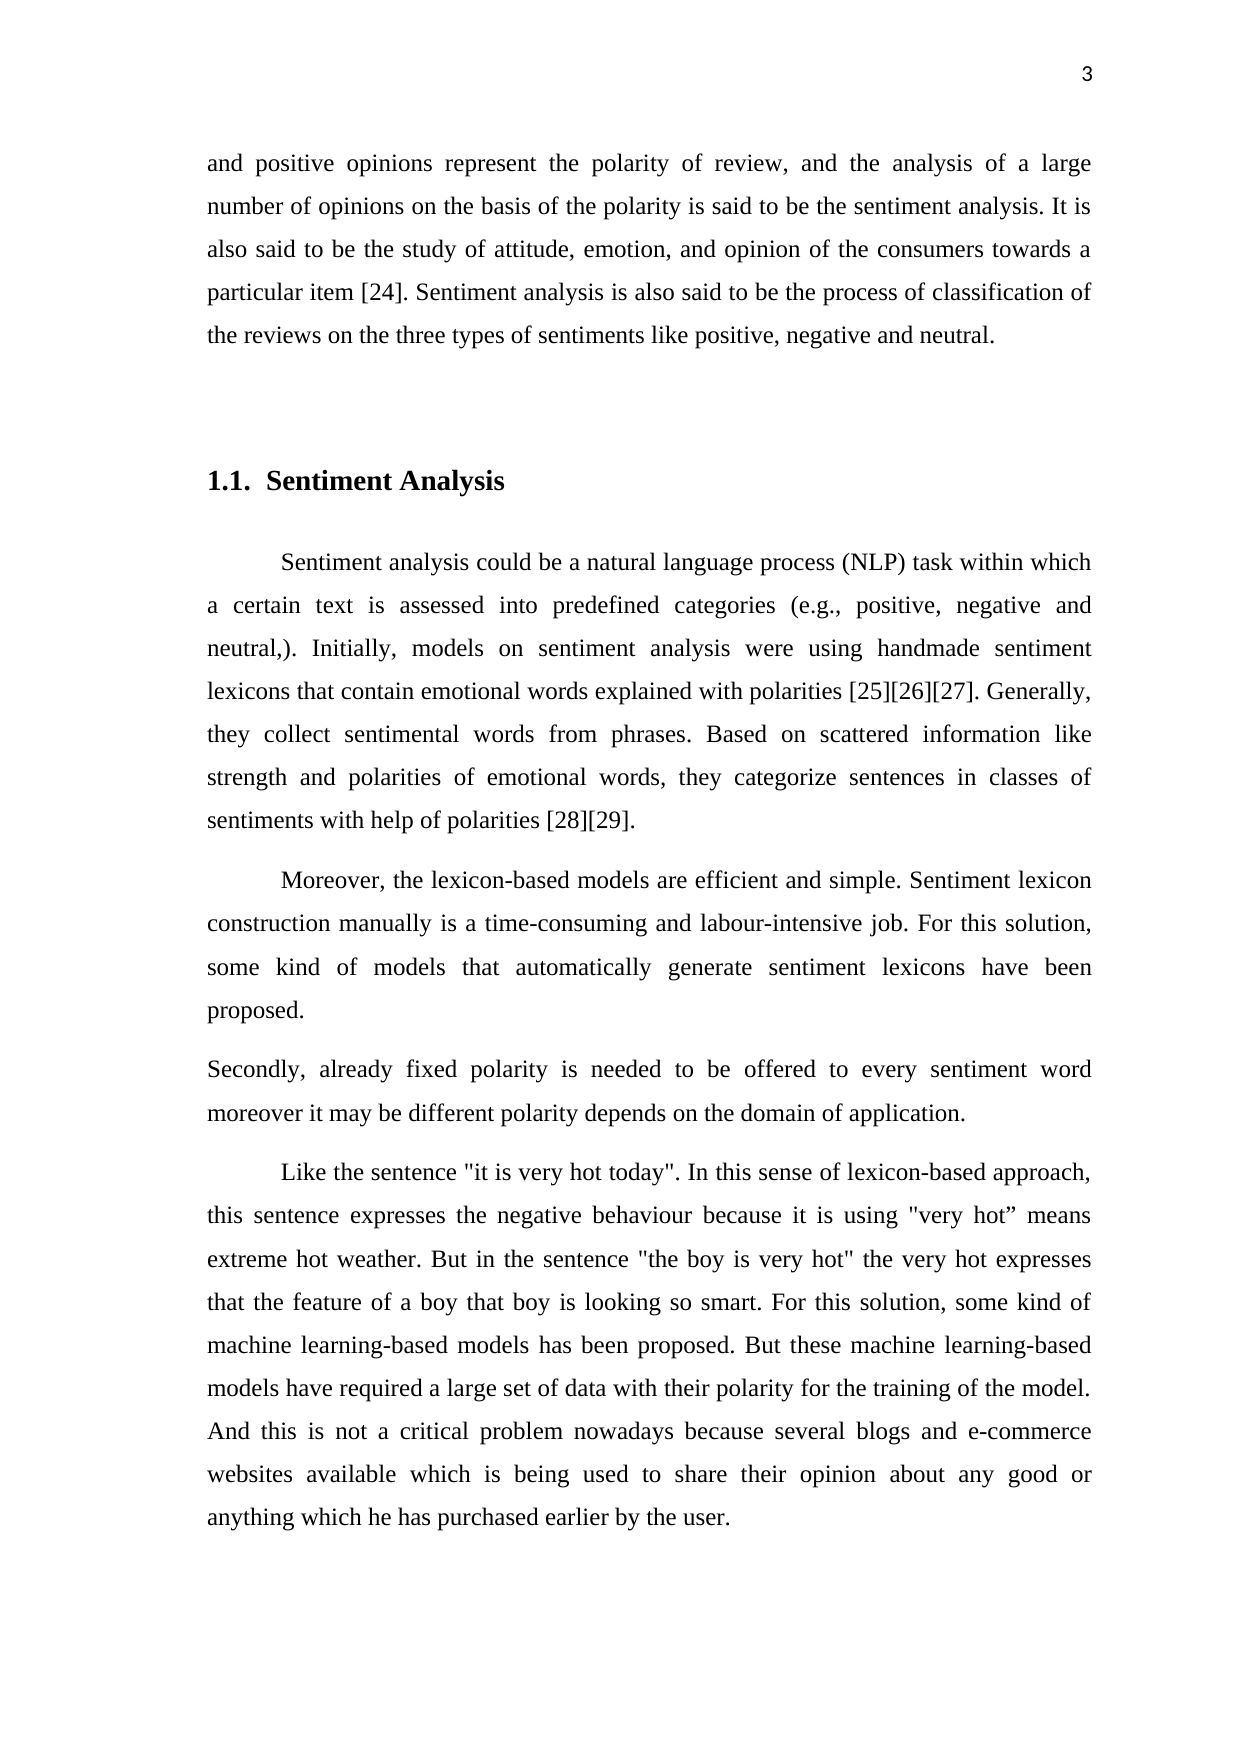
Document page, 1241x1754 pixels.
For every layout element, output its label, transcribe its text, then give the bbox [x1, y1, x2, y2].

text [207, 148, 1092, 349]
subtitle Sentiment Analysis [207, 463, 1092, 497]
text Secondly, already fixed polarity is needed to be offered to every sentiment word moreover it may be different polarity depends on the domain of application. [207, 1054, 1092, 1126]
text Sentiment analysis could be a natural language process (NLP) task within which a certain text is assessed into predefined categories (e.g., positive, negative and neutral,). Initially, models on sentiment analysis were using handmade sentiment lexicons that contain emotional words explained with polarities [25][26][27]. Generally, they collect sentimental words from phrases. Based on scattered information like strength and polarities of emotional words, they categorize sentences in classes of sentiments with help of polarities [28][29]. [207, 547, 1092, 834]
text Like the sentence "it is very hot today". In this sense of lexicon-based approach, this sentence expresses the negative behaviour because it is using "very hot” means extreme hot weather. But in the sentence "the boy is very hot" the very hot expresses that the feature of a boy that boy is looking so smart. For this solution, some kind of machine learning-based models has been proposed. But these machine learning-based models have required a large set of data with their polarity for the training of the model. And this is not a critical problem nowadays because several blogs and e-commerce websites available which is being used to share their opinion about any good or anything which he has purchased earlier by the user. [207, 1157, 1092, 1531]
text Moreover, the lexicon-based models are efficient and simple. Sentiment lexicon construction manually is a time-consuming and labour-intensive job. For this solution, some kind of models that automatically generate sentiment lexicons have been proposed. [207, 865, 1092, 1023]
